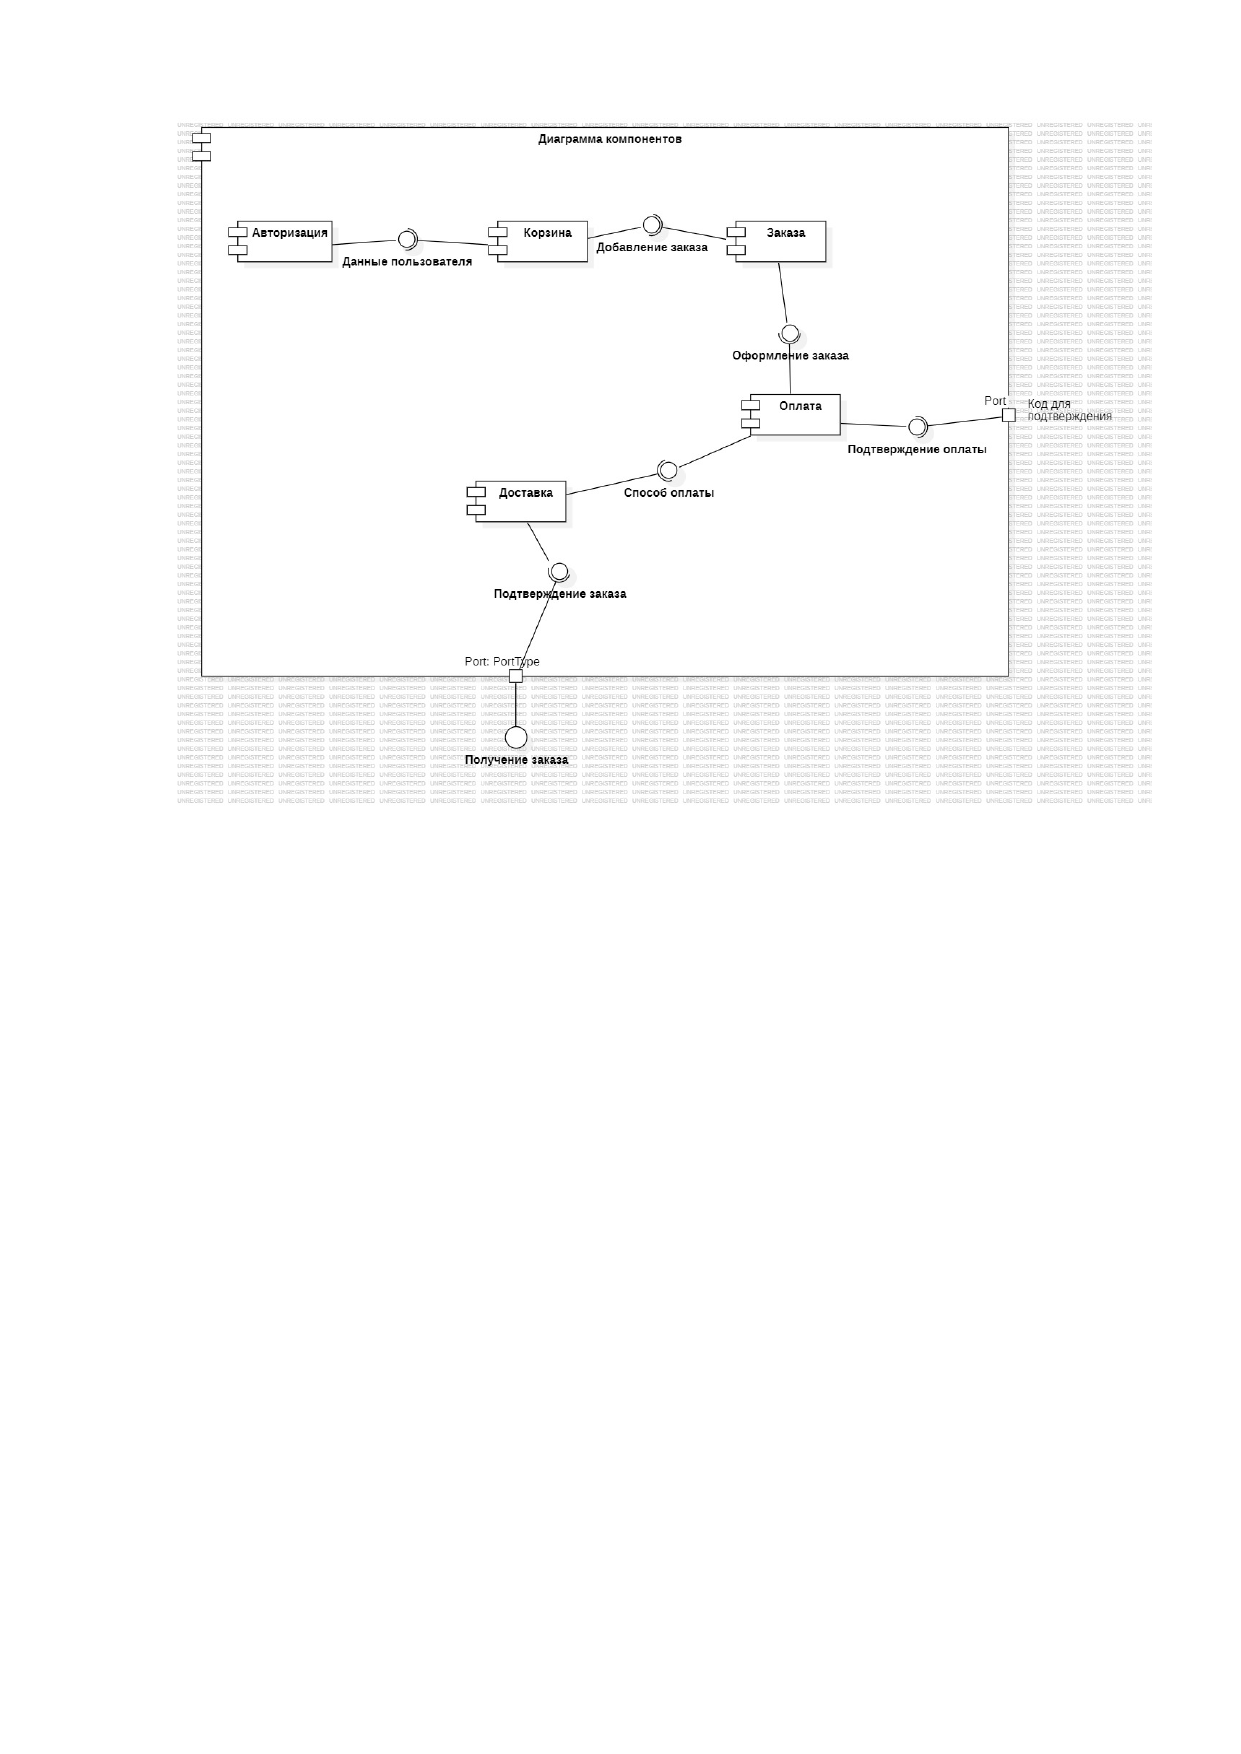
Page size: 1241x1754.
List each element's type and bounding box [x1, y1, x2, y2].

picture [177, 118, 1152, 806]
